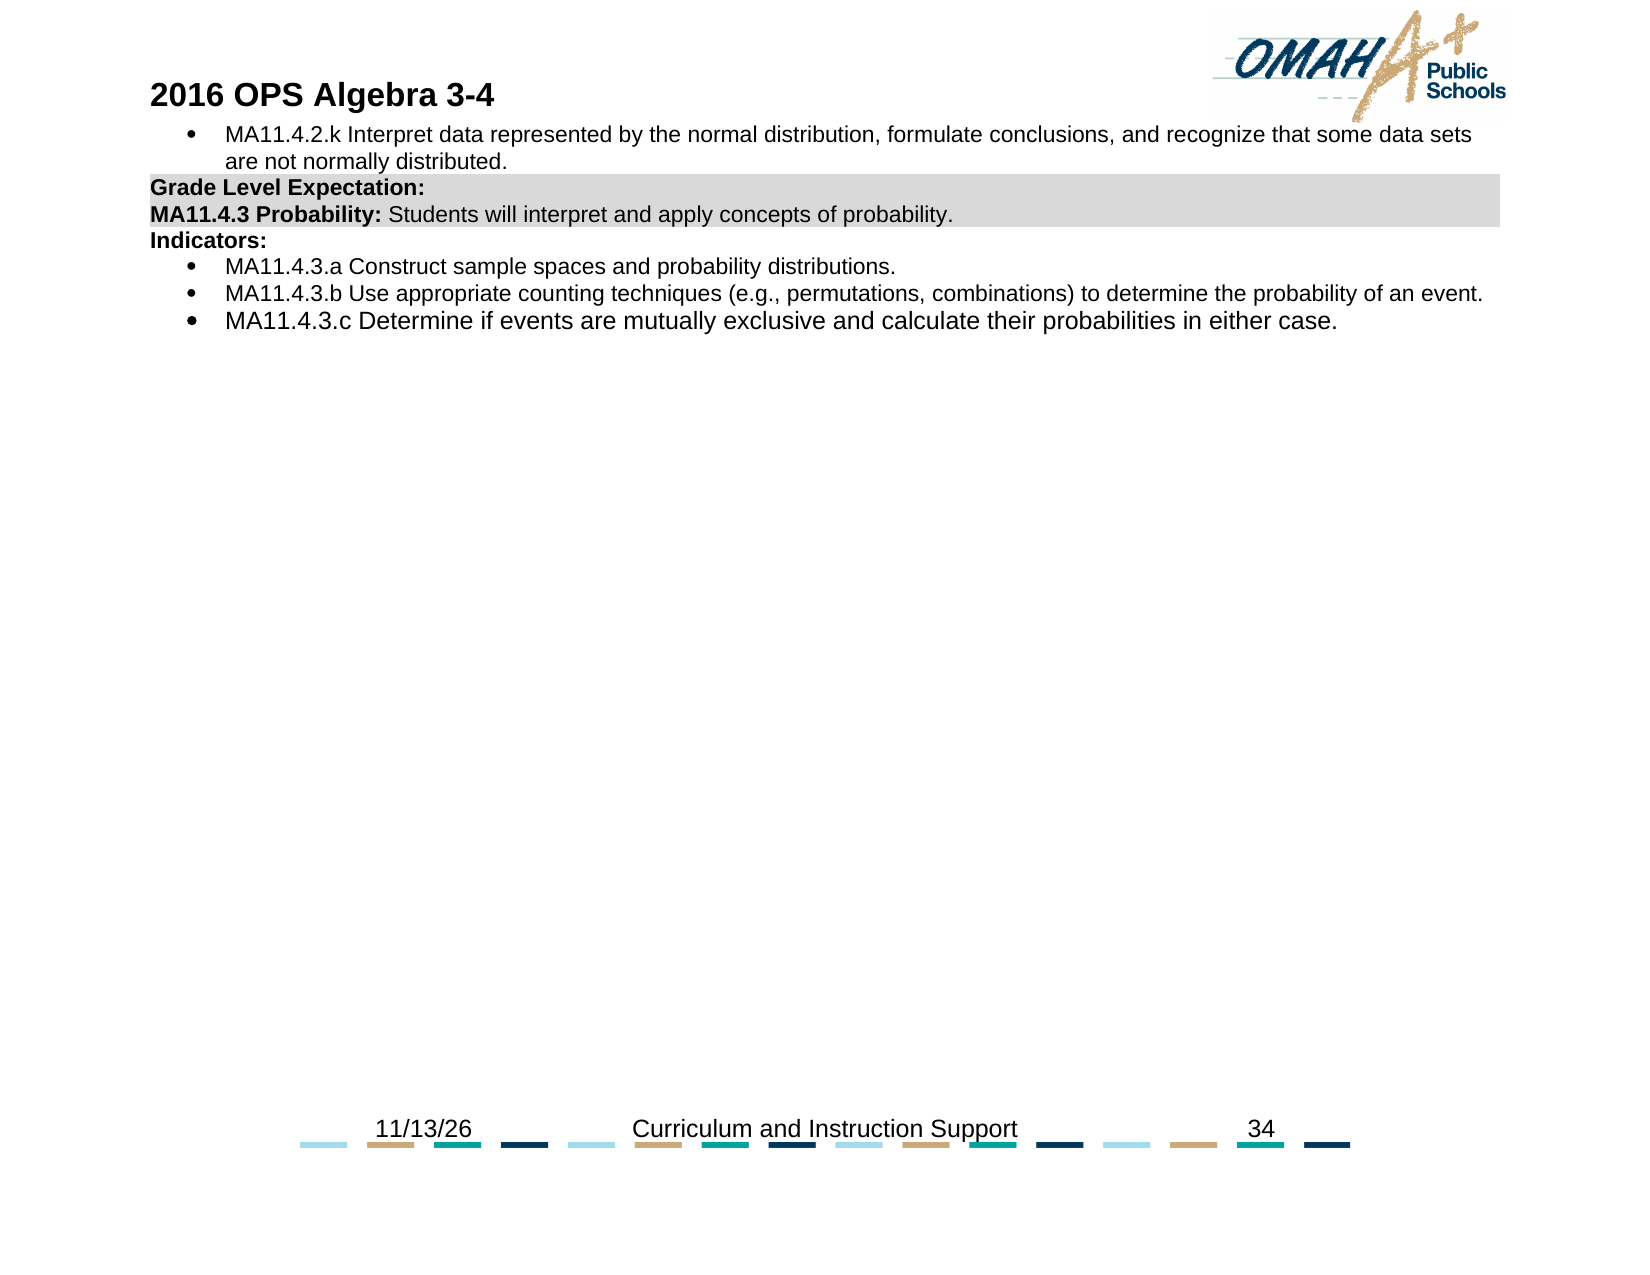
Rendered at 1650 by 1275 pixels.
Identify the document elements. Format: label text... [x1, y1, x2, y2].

list MA11.4.3.b Use appropriate counting techniques (e.g., permutations, combinations) to determine the probability of an event. [187, 279, 1500, 306]
list MA11.4.3.a Construct sample spaces and probability distributions. [187, 253, 1500, 279]
list MA11.4.3.c Determine if events are mutually exclusive and calculate their probabilities in either case. [187, 306, 1500, 335]
text Indicators: [150, 227, 1500, 253]
picture [300, 1142, 1350, 1148]
picture [1212, 10, 1506, 123]
text MA11.4.3 Probability: Students will interpret and apply concepts of probability. [150, 201, 1500, 227]
text Grade Level Expectation: [150, 174, 1500, 201]
list MA11.4.2.k Interpret data represented by the normal distribution, formulate conclusions, and recognize that some data sets are not normally distributed. [187, 121, 1500, 174]
